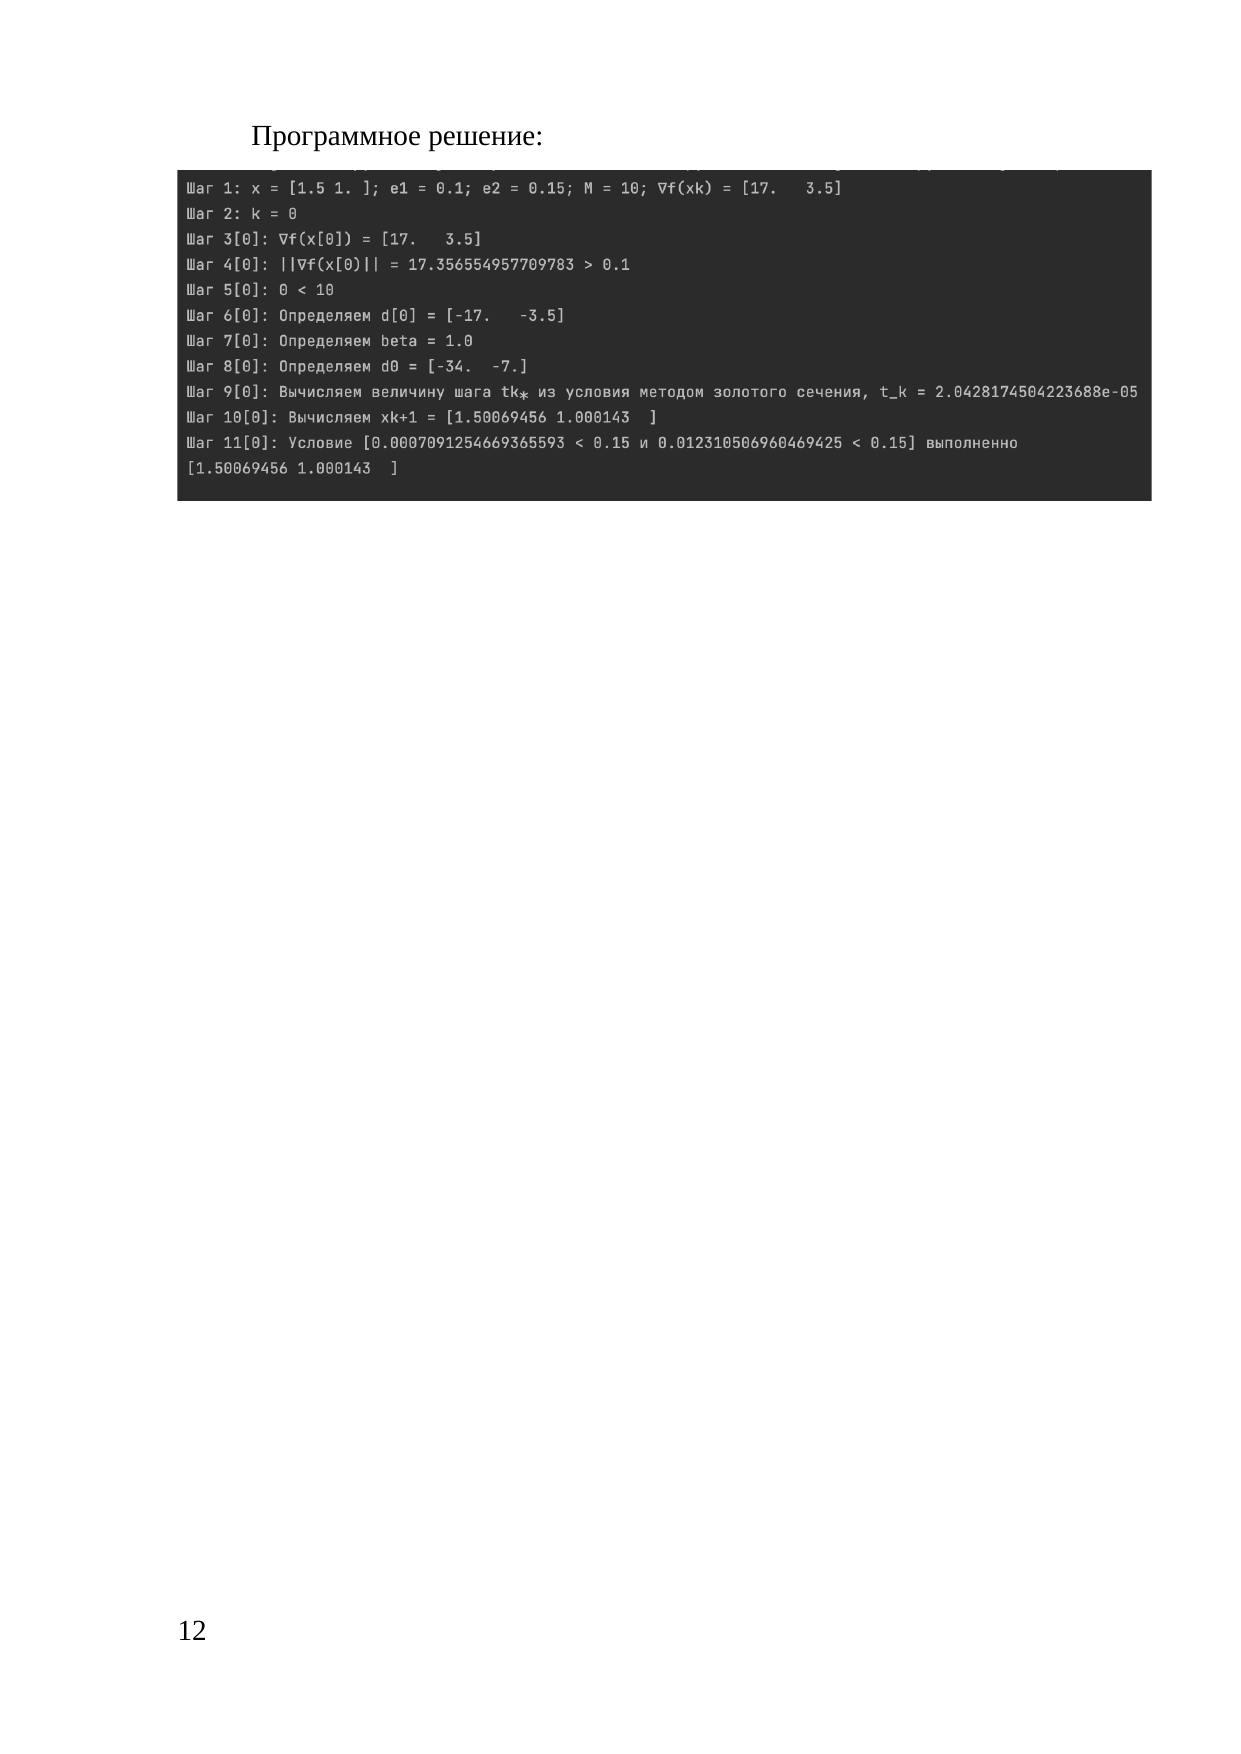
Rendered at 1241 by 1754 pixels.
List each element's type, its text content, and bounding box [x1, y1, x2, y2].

picture [177, 170, 1152, 501]
text Программное решение: [177, 118, 1152, 152]
